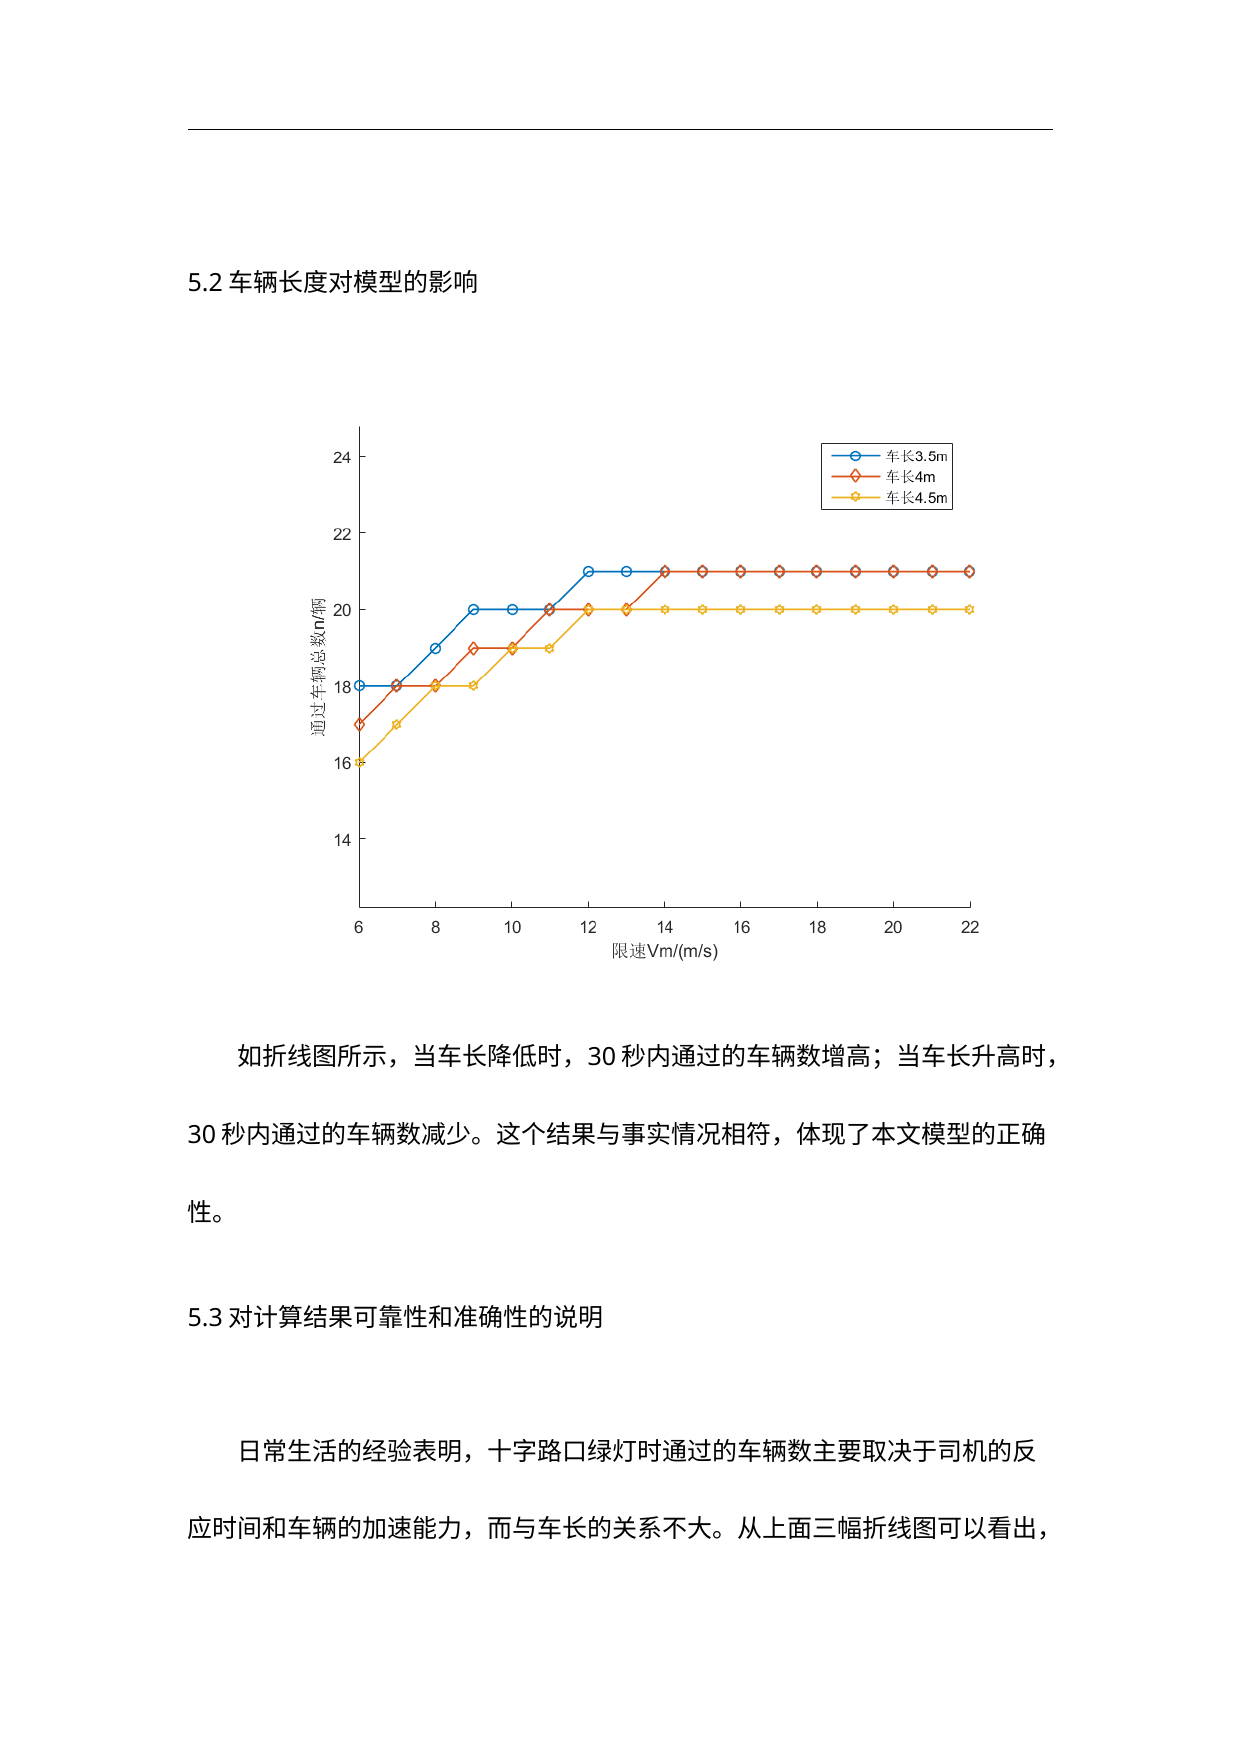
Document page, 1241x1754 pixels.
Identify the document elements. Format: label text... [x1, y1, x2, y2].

text 如折线图所示，当车长降低时，30秒内通过的车辆数增高；当车长升高时，30秒内通过的车辆数减少。这个结果与事实情况相符，体现了本文模型的正确性。 [187, 1022, 1053, 1243]
text 5.2车辆长度对模型的影响 [187, 248, 1053, 313]
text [187, 1417, 1053, 1559]
picture [266, 381, 1025, 973]
text 5.3对计算结果可靠性和准确性的说明 [187, 1283, 1053, 1348]
